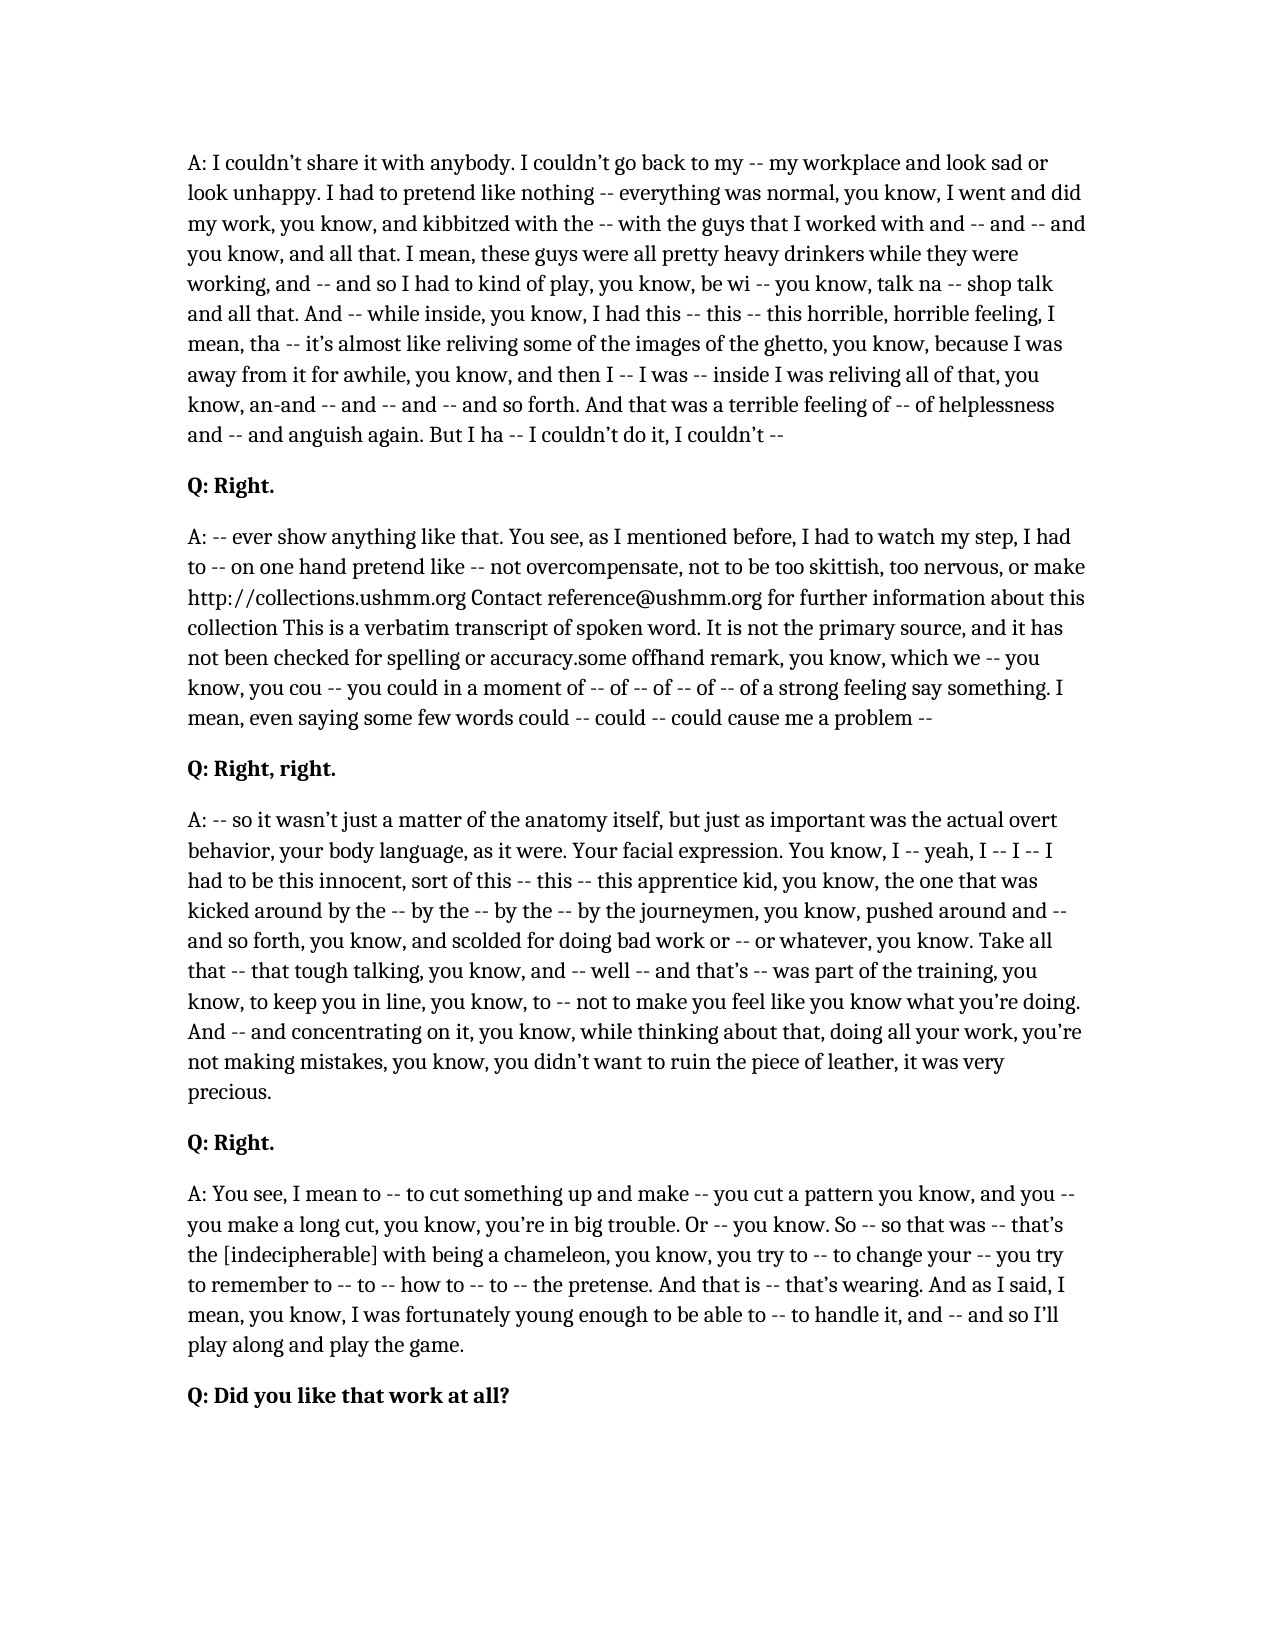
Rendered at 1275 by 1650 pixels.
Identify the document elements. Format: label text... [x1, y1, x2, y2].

text A: -- so it wasn’t just a matter of the anatomy itself, but just as important was the actual overt behavior, your body language, as it were. Your facial expression. You know, I -- yeah, I -- I -- I had to be this innocent, sort of this -- this -- this apprentice kid, you know, the one that was kicked around by the -- by the -- by the -- by the journeymen, you know, pushed around and -- and so forth, you know, and scolded for doing bad work or -- or whatever, you know. Take all that -- that tough talking, you know, and -- well -- and that’s -- was part of the training, you know, to keep you in line, you know, to -- not to make you feel like you know what you’re doing. And -- and concentrating on it, you know, while thinking about that, doing all your work, you’re not making mistakes, you know, you didn’t want to ruin the piece of leather, it was very precious. [187, 807, 1087, 1106]
text Q: Right. [187, 1130, 1087, 1157]
text A: I couldn’t share it with anybody. I couldn’t go back to my -- my workplace and look sad or look unhappy. I had to pretend like nothing -- everything was normal, you know, I went and did my work, you know, and kibbitzed with the -- with the guys that I worked with and -- and -- and you know, and all that. I mean, these guys were all pretty heavy drinkers while they were working, and -- and so I had to kind of play, you know, be wi -- you know, talk na -- shop talk and all that. And -- while inside, you know, I had this -- this -- this horrible, horrible feeling, I mean, tha -- it’s almost like reliving some of the images of the ghetto, you know, because I was away from it for awhile, you know, and then I -- I was -- inside I was reliving all of that, you know, an-and -- and -- and -- and so forth. And that was a terrible feeling of -- of helplessness and -- and anguish again. But I ha -- I couldn’t do it, I couldn’t -- [187, 150, 1087, 448]
text A: -- ever show anything like that. You see, as I mentioned before, I had to watch my step, I had to -- on one hand pretend like -- not overcompensate, not to be too skittish, too nervous, or make http://collections.ushmm.org Contact reference@ushmm.org for further information about this collection This is a verbatim transcript of spoken word. It is not the primary source, and it has not been checked for spelling or accuracy.some offhand remark, you know, which we -- you know, you cou -- you could in a moment of -- of -- of -- of -- of a strong feeling say something. I mean, even saying some few words could -- could -- could cause me a problem -- [187, 524, 1087, 732]
text Q: Right, right. [187, 756, 1087, 783]
text Q: Did you like that work at all? [187, 1383, 1087, 1410]
text Q: Right. [187, 473, 1087, 499]
text A: You see, I mean to -- to cut something up and make -- you cut a pattern you know, and you -- you make a long cut, you know, you’re in big trouble. Or -- you know. So -- so that was -- that’s the [indecipherable] with being a chameleon, you know, you try to -- to change your -- you try to remember to -- to -- how to -- to -- the pretense. And that is -- that’s wearing. And as I said, I mean, you know, I was fortunately young enough to be able to -- to handle it, and -- and so I’ll play along and play the game. [187, 1181, 1087, 1359]
